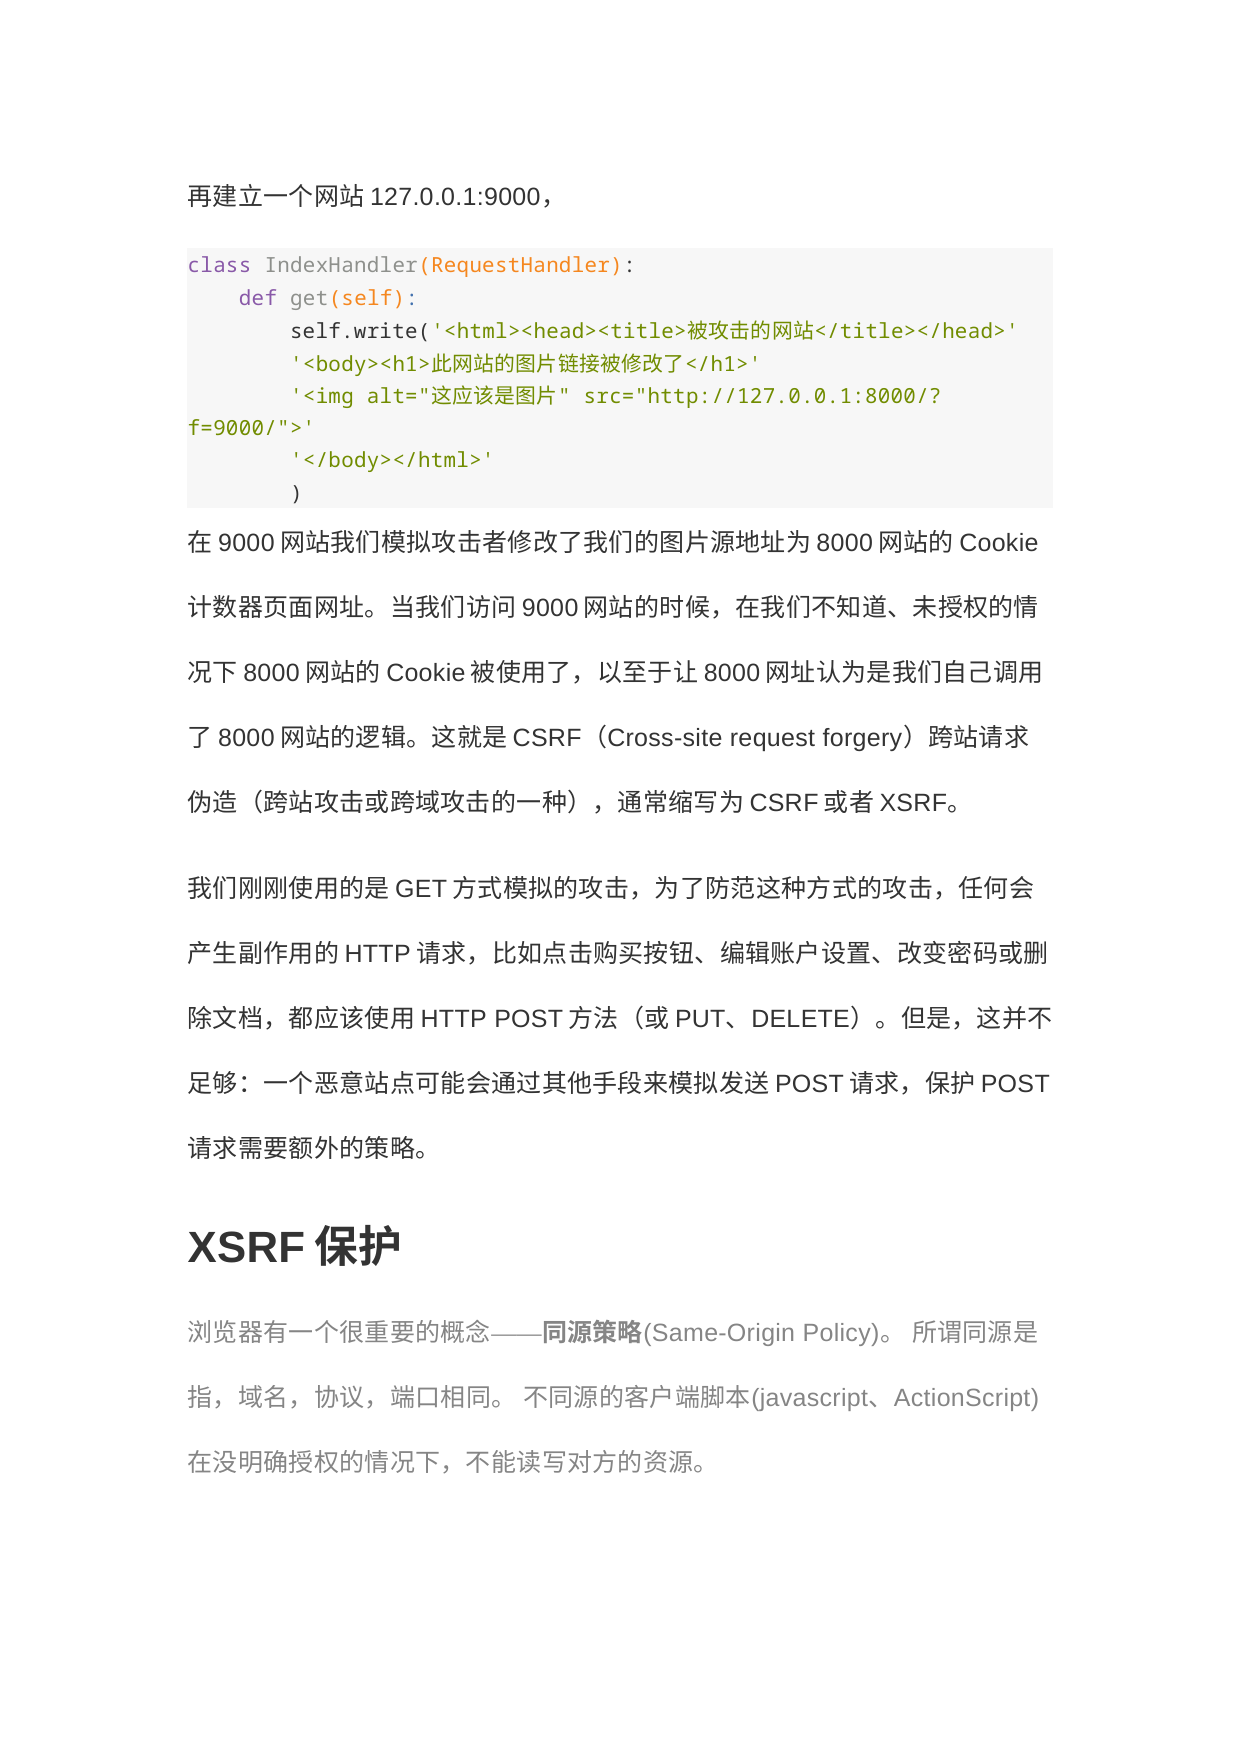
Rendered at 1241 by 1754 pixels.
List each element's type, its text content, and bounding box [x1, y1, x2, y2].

text 我们刚刚使用的是GET方式模拟的攻击，为了防范这种方式的攻击，任何会产生副作用的HTTP请求，比如点击购买按钮、编辑账户设置、改变密码或删除文档，都应该使用HTTP POST方法（或PUT、DELETE）。但是，这并不足够：一个恶意站点可能会通过其他手段来模拟发送POST请求，保护POST请求需要额外的策略。 [187, 854, 1053, 1179]
subtitle XSRF保护 [187, 1211, 1053, 1276]
text class IndexHandler(RequestHandler): [187, 248, 1053, 281]
text def get(self): [187, 281, 1053, 313]
text '</body></html>' [187, 443, 1053, 476]
text 再建立一个网站127.0.0.1:9000， [187, 162, 1053, 227]
text ) [187, 476, 1053, 508]
text '<body><h1>此网站的图片链接被修改了</h1>' [187, 346, 1053, 378]
text 在9000网站我们模拟攻击者修改了我们的图片源地址为8000网站的Cookie计数器页面网址。当我们访问9000网站的时候，在我们不知道、未授权的情况下8000网站的Cookie被使用了，以至于让8000网址认为是我们自己调用了8000网站的逻辑。这就是CSRF（Cross-site request forgery）跨站请求伪造（跨站攻击或跨域攻击的一种），通常缩写为CSRF或者XSRF。 [187, 508, 1053, 833]
text 浏览器有一个很重要的概念——同源策略(Same-Origin Policy)。 所谓同源是指，域名，协议，端口相同。 不同源的客户端脚本(javascript、ActionScript)在没明确授权的情况下，不能读写对方的资源。 [187, 1298, 1053, 1493]
text self.write('<html><head><title>被攻击的网站</title></head>' [187, 313, 1053, 346]
text '<img alt="这应该是图片" src="http://127.0.0.1:8000/?f=9000/">' [187, 378, 1053, 443]
